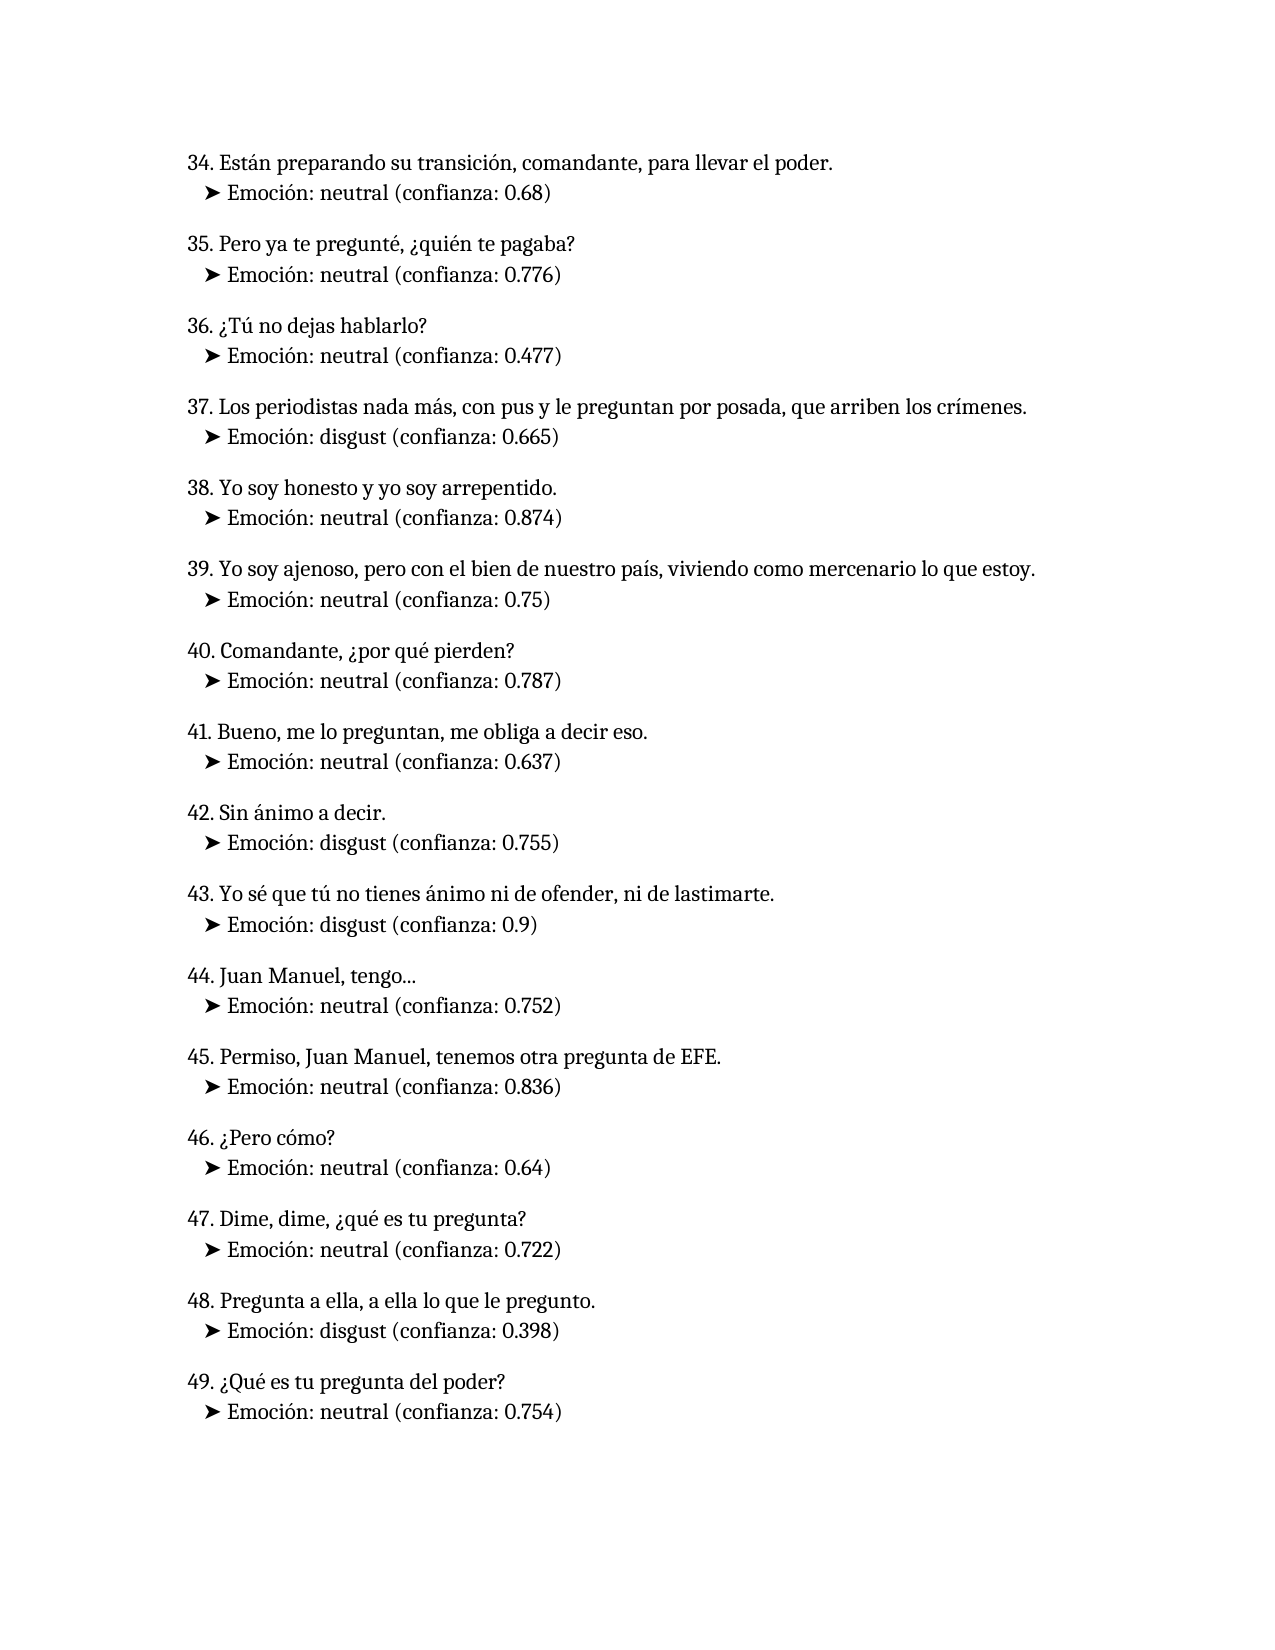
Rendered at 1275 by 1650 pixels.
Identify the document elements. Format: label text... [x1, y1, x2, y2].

text 35. Pero ya te pregunté, ¿quién te pagaba? ➤ Emoción: neutral (confianza: 0.776) [187, 231, 1087, 288]
text 37. Los periodistas nada más, con pus y le preguntan por posada, que arriben los crímenes. ➤ Emoción: disgust (confianza: 0.665) [187, 394, 1087, 450]
text 48. Pregunta a ella, a ella lo que le pregunto. ➤ Emoción: disgust (confianza: 0.398) [187, 1287, 1087, 1344]
text 41. Bueno, me lo preguntan, me obliga a decir eso. ➤ Emoción: neutral (confianza: 0.637) [187, 719, 1087, 775]
text 43. Yo sé que tú no tienes ánimo ni de ofender, ni de lastimarte. ➤ Emoción: disgust (confianza: 0.9) [187, 881, 1087, 938]
text 44. Juan Manuel, tengo... ➤ Emoción: neutral (confianza: 0.752) [187, 962, 1087, 1019]
text 45. Permiso, Juan Manuel, tenemos otra pregunta de EFE. ➤ Emoción: neutral (confianza: 0.836) [187, 1044, 1087, 1100]
text 49. ¿Qué es tu pregunta del poder? ➤ Emoción: neutral (confianza: 0.754) [187, 1369, 1087, 1425]
text 47. Dime, dime, ¿qué es tu pregunta? ➤ Emoción: neutral (confianza: 0.722) [187, 1206, 1087, 1263]
text 36. ¿Tú no dejas hablarlo? ➤ Emoción: neutral (confianza: 0.477) [187, 312, 1087, 369]
text 46. ¿Pero cómo? ➤ Emoción: neutral (confianza: 0.64) [187, 1125, 1087, 1182]
text 42. Sin ánimo a decir. ➤ Emoción: disgust (confianza: 0.755) [187, 800, 1087, 857]
text 40. Comandante, ¿por qué pierden? ➤ Emoción: neutral (confianza: 0.787) [187, 637, 1087, 694]
text 39. Yo soy ajenoso, pero con el bien de nuestro país, viviendo como mercenario lo que estoy. ➤ Emoción: neutral (confianza: 0.75) [187, 556, 1087, 613]
text 34. Están preparando su transición, comandante, para llevar el poder. ➤ Emoción: neutral (confianza: 0.68) [187, 150, 1087, 207]
text 38. Yo soy honesto y yo soy arrepentido. ➤ Emoción: neutral (confianza: 0.874) [187, 475, 1087, 532]
